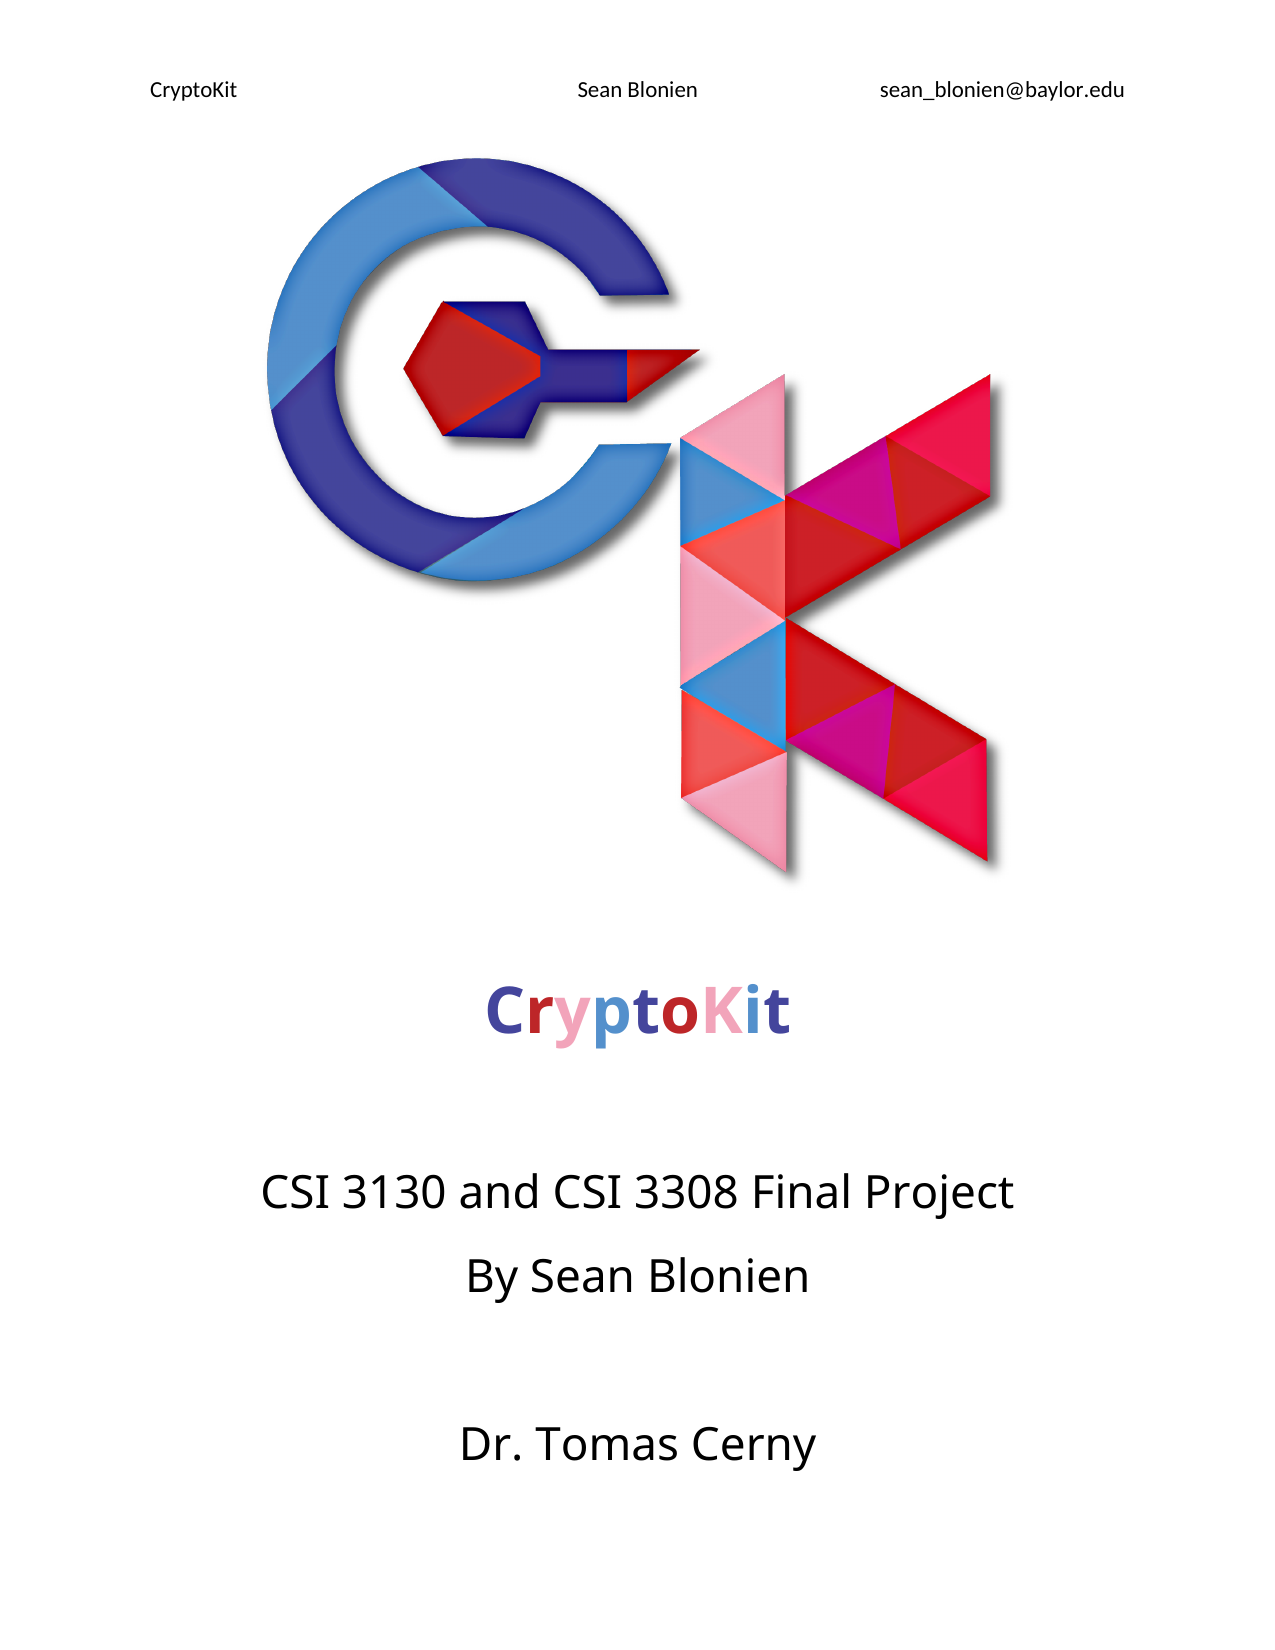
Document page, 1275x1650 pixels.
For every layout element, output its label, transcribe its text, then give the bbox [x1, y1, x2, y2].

text CSI 3130 and CSI 3308 Final Project [150, 1160, 1125, 1222]
text By Sean Blonien [150, 1244, 1125, 1306]
text CryptoKit [150, 964, 1125, 1052]
picture [258, 150, 1017, 899]
text Dr. Tomas Cerny [150, 1412, 1125, 1474]
